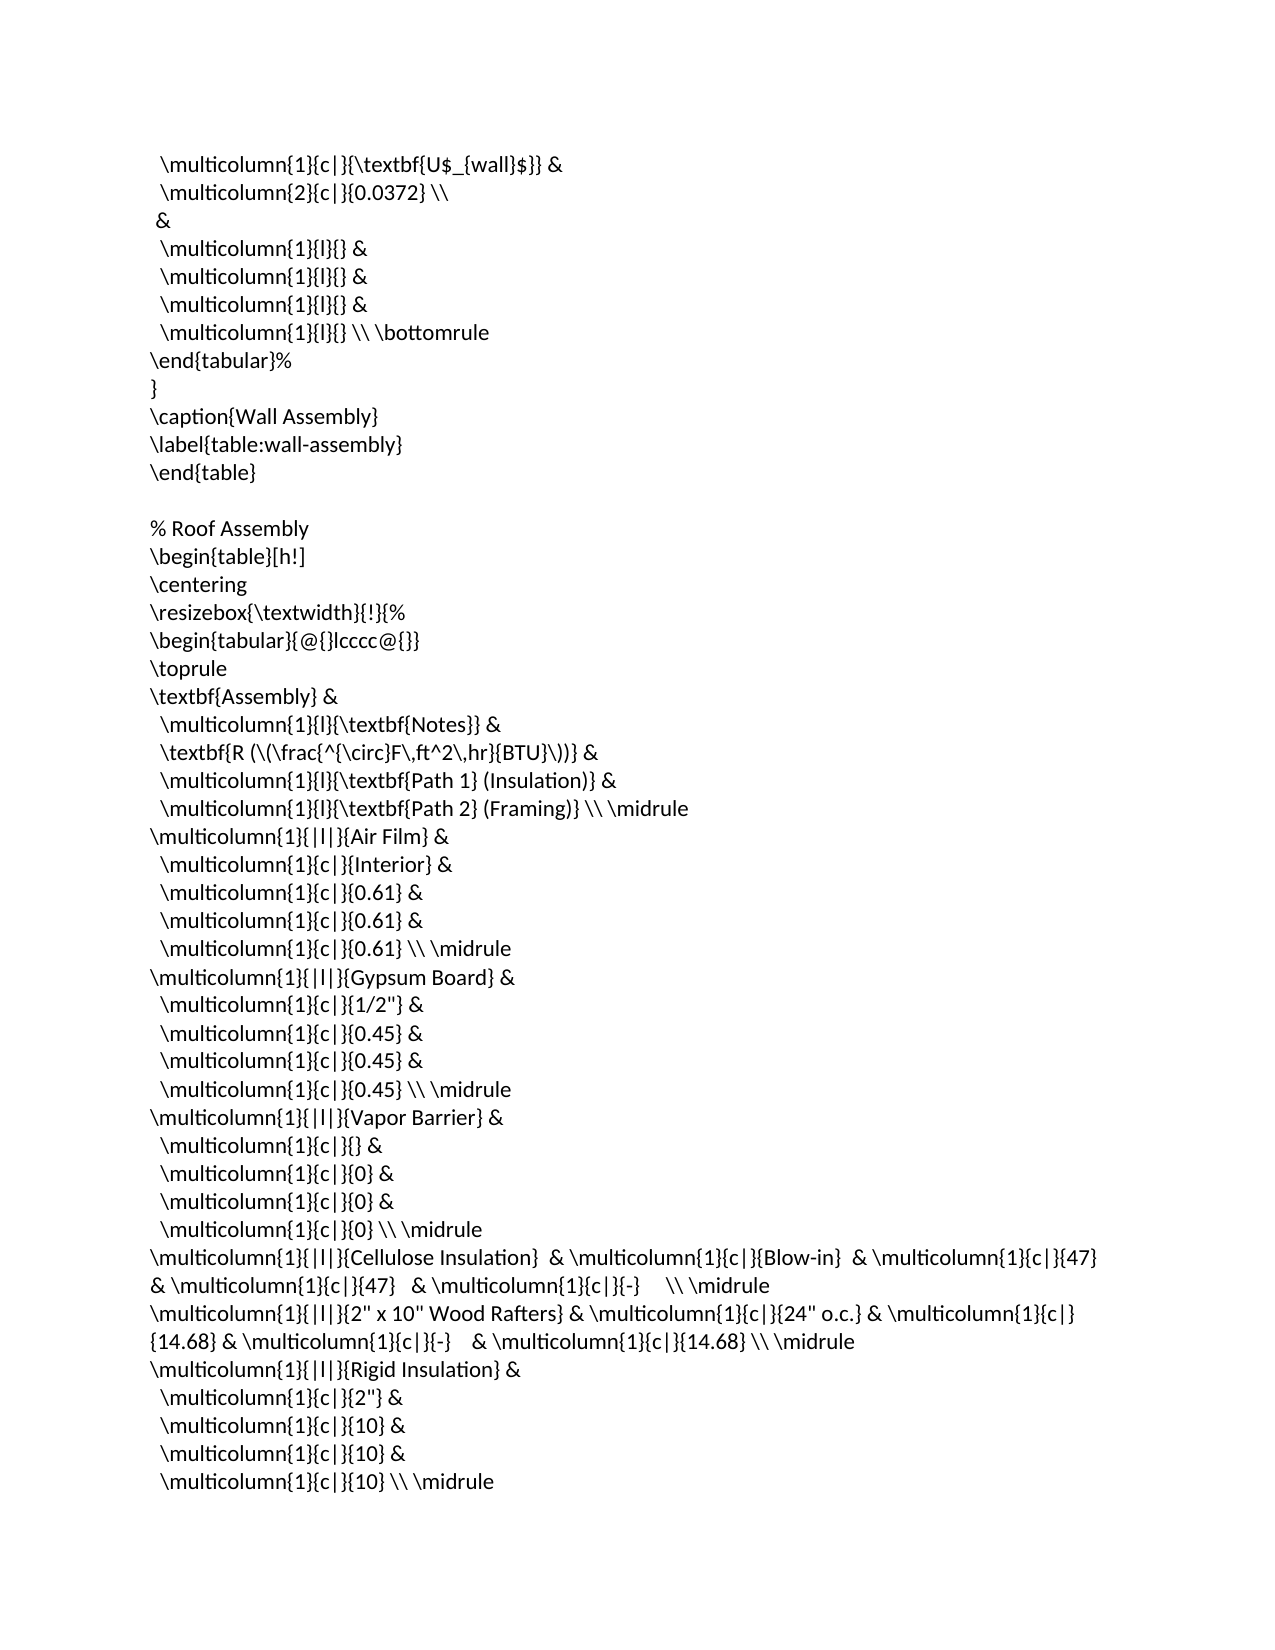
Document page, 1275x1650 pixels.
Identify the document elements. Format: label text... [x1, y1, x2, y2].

text \multicolumn{1}{c|}{\textbf{U$_{wall}$}} & [150, 150, 1125, 178]
text \multicolumn{1}{c|}{0.61} \\ \midrule [150, 934, 1125, 963]
text \multicolumn{1}{c|}{0} & [150, 1159, 1125, 1187]
text \multicolumn{1}{c|}{10} & [150, 1439, 1125, 1467]
text \end{table} [150, 458, 1125, 486]
text \multicolumn{1}{l}{\textbf{Notes}} & [150, 710, 1125, 738]
text \multicolumn{1}{l}{} & [150, 234, 1125, 262]
text \multicolumn{1}{l}{} \\ \bottomrule [150, 318, 1125, 346]
text \multicolumn{1}{l}{} & [150, 262, 1125, 290]
text \multicolumn{1}{c|}{2"} & [150, 1383, 1125, 1411]
text \multicolumn{1}{c|}{0.61} & [150, 878, 1125, 907]
text \multicolumn{1}{c|}{} & [150, 1131, 1125, 1159]
text \multicolumn{1}{|l|}{2" x 10" Wood Rafters} & \multicolumn{1}{c|}{24" o.c.} & \multicolumn{1}{c|}{14.68} & \multicolumn{1}{c|}{-} & \multicolumn{1}{c|}{14.68} \\ \midrule [150, 1299, 1125, 1355]
text \end{tabular}% [150, 346, 1125, 374]
text \multicolumn{1}{c|}{0} & [150, 1187, 1125, 1215]
text \multicolumn{1}{c|}{1/2"} & [150, 991, 1125, 1019]
text \begin{tabular}{@{}lcccc@{}} [150, 626, 1125, 654]
text \caption{Wall Assembly} [150, 402, 1125, 430]
text \multicolumn{1}{c|}{0.45} & [150, 1019, 1125, 1047]
text \multicolumn{1}{|l|}{Air Film} & [150, 822, 1125, 851]
text \multicolumn{1}{|l|}{Cellulose Insulation} & \multicolumn{1}{c|}{Blow-in} & \multicolumn{1}{c|}{47} & \multicolumn{1}{c|}{47} & \multicolumn{1}{c|}{-} \\ \midrule [150, 1243, 1125, 1299]
text \multicolumn{1}{|l|}{Rigid Insulation} & [150, 1355, 1125, 1383]
text \resizebox{\textwidth}{!}{% [150, 598, 1125, 626]
text \multicolumn{1}{|l|}{Vapor Barrier} & [150, 1103, 1125, 1131]
text \multicolumn{1}{c|}{0.45} \\ \midrule [150, 1075, 1125, 1103]
text \centering [150, 570, 1125, 598]
text } [150, 374, 1125, 402]
text \begin{table}[h!] [150, 542, 1125, 570]
text \multicolumn{2}{c|}{0.0372} \\ [150, 178, 1125, 206]
text \multicolumn{1}{c|}{10} \\ \midrule [150, 1467, 1125, 1495]
text \multicolumn{1}{|l|}{Gypsum Board} & [150, 963, 1125, 991]
text & [150, 206, 1125, 234]
text \multicolumn{1}{c|}{0.45} & [150, 1047, 1125, 1075]
text \multicolumn{1}{c|}{Interior} & [150, 851, 1125, 878]
text \multicolumn{1}{c|}{0.61} & [150, 907, 1125, 934]
text \multicolumn{1}{c|}{10} & [150, 1411, 1125, 1439]
text \textbf{Assembly} & [150, 682, 1125, 710]
text \label{table:wall-assembly} [150, 430, 1125, 458]
text \textbf{R (\(\frac{^{\circ}F\,ft^2\,hr}{BTU}\))} & [150, 738, 1125, 766]
text \multicolumn{1}{c|}{0} \\ \midrule [150, 1215, 1125, 1243]
text \toprule [150, 654, 1125, 682]
text % Roof Assembly [150, 514, 1125, 542]
text \multicolumn{1}{l}{} & [150, 290, 1125, 318]
text \multicolumn{1}{l}{\textbf{Path 1} (Insulation)} & [150, 766, 1125, 794]
text \multicolumn{1}{l}{\textbf{Path 2} (Framing)} \\ \midrule [150, 794, 1125, 822]
